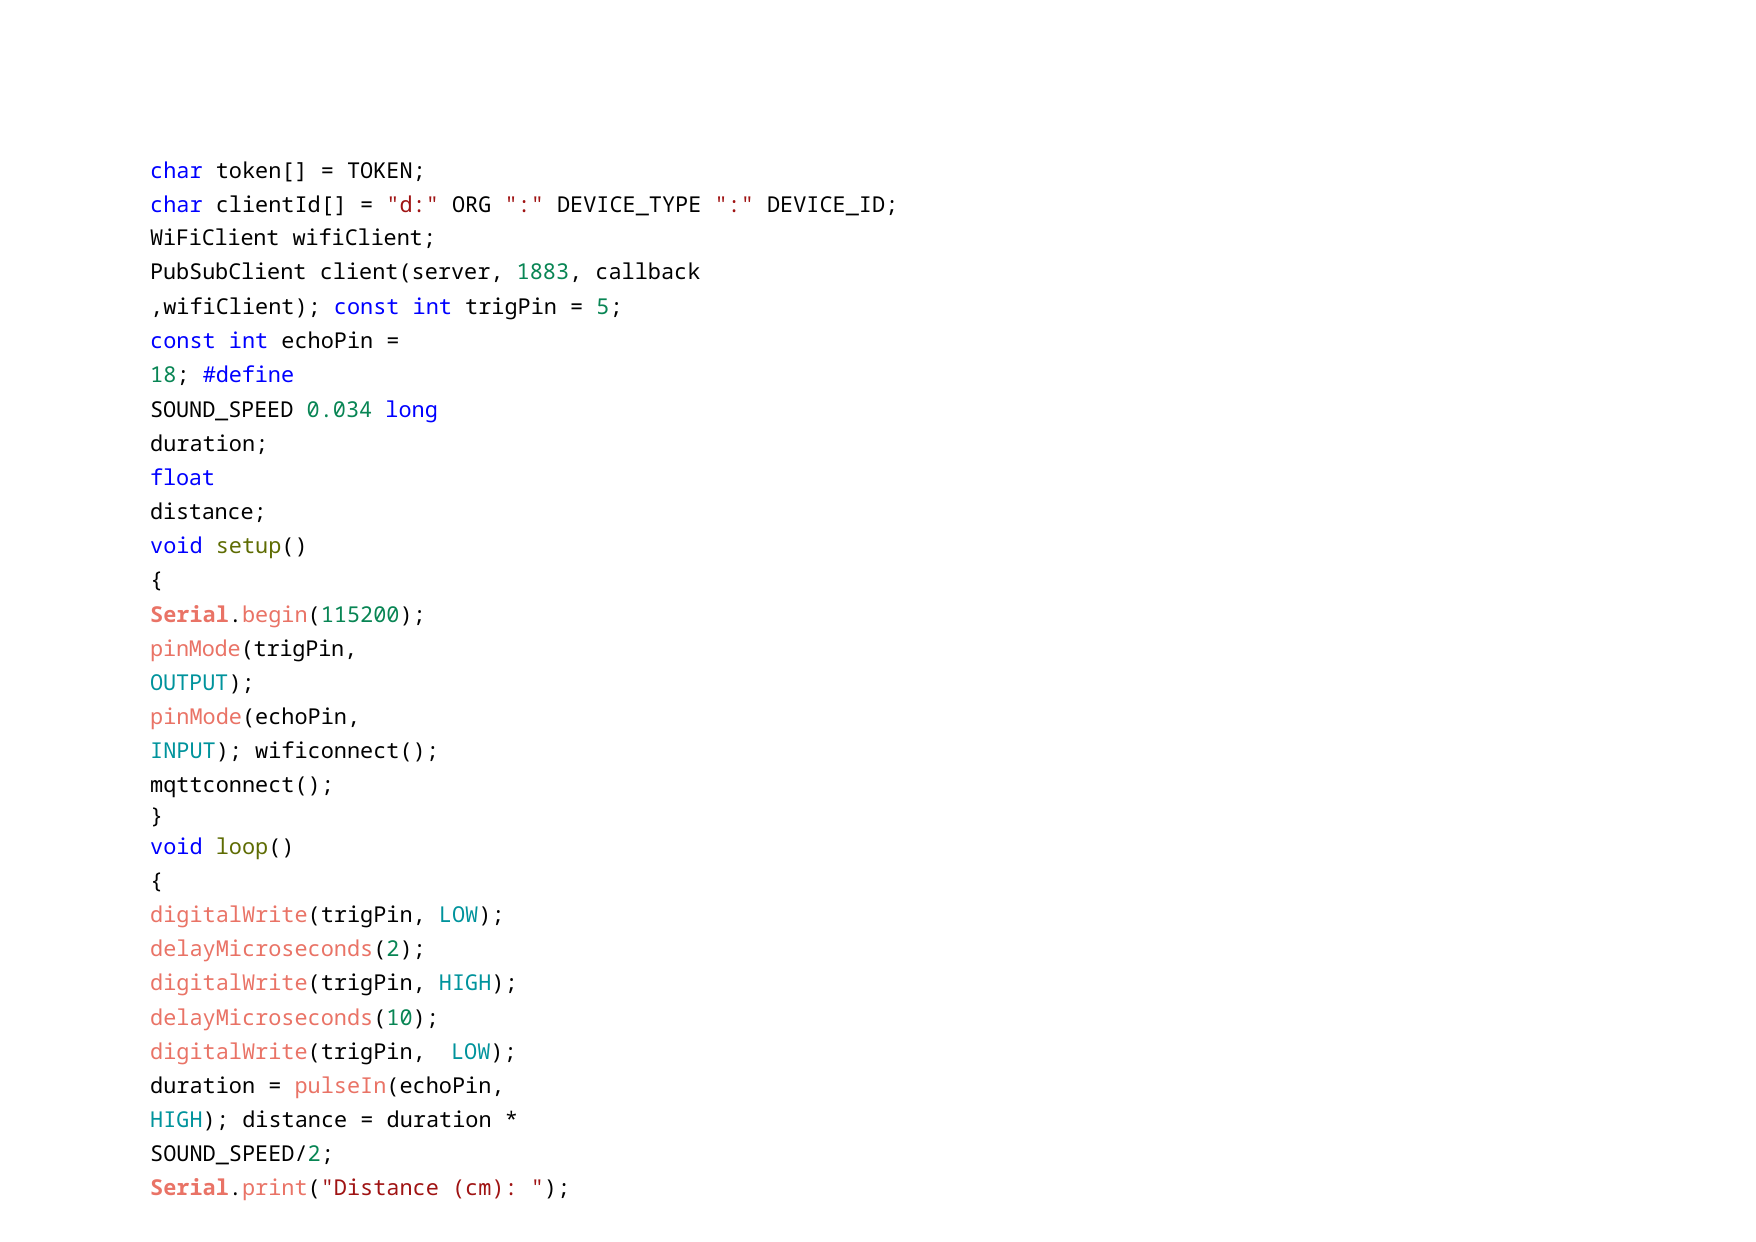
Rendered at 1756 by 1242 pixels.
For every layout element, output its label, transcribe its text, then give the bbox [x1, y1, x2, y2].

text float distance; void setup() { [150, 462, 329, 594]
text Serial.begin(115200); pinMode(trigPin, OUTPUT); pinMode(echoPin, INPUT); wificonnect(); mqttconnect(); [150, 599, 448, 799]
text { [150, 865, 1503, 895]
text char token[] = TOKEN; [150, 155, 1503, 184]
text PubSubClient client(server, 1883, callback ,wifiClient); const int trigPin = 5; [150, 256, 869, 321]
text WiFiClient wifiClient; [150, 222, 1503, 252]
text void loop() [150, 831, 1503, 861]
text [150, 899, 581, 1202]
text const int echoPin = 18; #define SOUND_SPEED 0.034 long duration; [150, 325, 447, 458]
text } [150, 804, 1503, 829]
text char clientId[] = "d:" ORG ":" DEVICE_TYPE ":" DEVICE_ID; [150, 189, 1503, 218]
